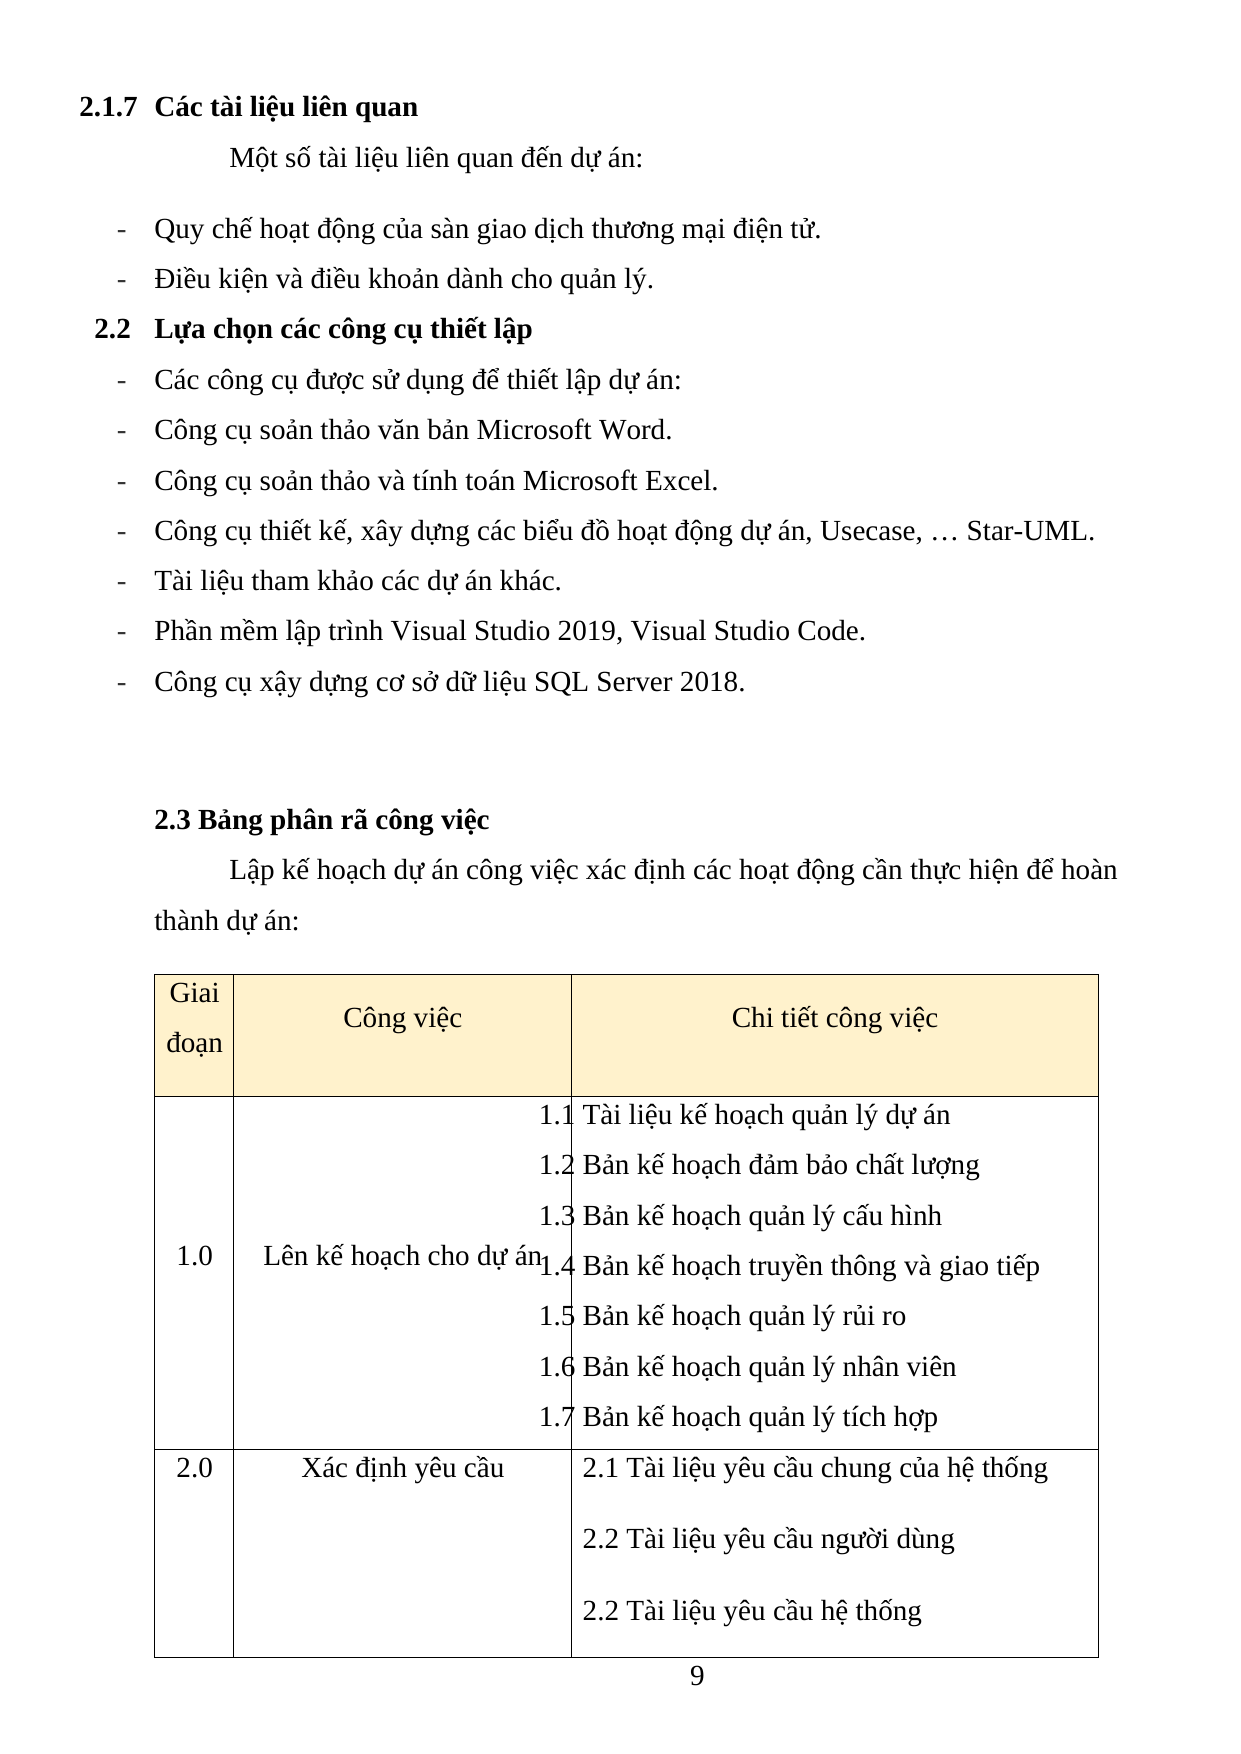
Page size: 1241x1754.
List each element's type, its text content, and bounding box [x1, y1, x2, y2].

text Một số tài liệu liên quan đến dự án: [154, 140, 1122, 173]
table_header Giai đoạn [155, 975, 233, 1096]
list Công cụ soản thảo văn bản Microsoft Word. [117, 412, 1122, 446]
text Lập kế hoạch dự án công việc xác định các hoạt động cần thực hiện để hoàn thành dự án: [154, 852, 1122, 936]
subtitle 2.3 Bảng phân rã công việc [154, 802, 1240, 836]
table_cell 2.0 [155, 1450, 233, 1657]
list Phần mềm lập trình Visual Studio 2019, Visual Studio Code. [117, 613, 1122, 647]
table_cell Lên kế hoạch cho dự án [234, 1097, 571, 1449]
table_cell Tài liệu kế hoạch quản lý dự án Bản kế hoạch đảm bảo chất lượng Bản kế hoạch quản lý cấu hình Bản kế hoạch truyền thông và giao tiếp Bản kế hoạch quản lý rủi ro Bản kế hoạch quản lý nhân viên Bản kế hoạch quản lý tích hợp [572, 1097, 1098, 1449]
list Các công cụ được sử dụng để thiết lập dự án: [117, 362, 1122, 396]
table_cell 1.0 [155, 1097, 233, 1449]
list Quy chế hoạt động của sàn giao dịch thương mại điện tử. [117, 211, 1122, 244]
list Công cụ thiết kế, xây dựng các biểu đồ hoạt động dự án, Usecase, … Star-UML. [117, 513, 1122, 546]
list Công cụ xậy dựng cơ sở dữ liệu SQL Server 2018. [117, 664, 1122, 697]
list Lựa chọn các công cụ thiết lập [94, 312, 1122, 345]
list Tài liệu tham khảo các dự án khác. [117, 563, 1122, 597]
subtitle Các tài liệu liên quan [79, 89, 1122, 123]
list Điều kiện và điều khoản dành cho quản lý. [117, 261, 1122, 295]
table_header Công việc [234, 975, 571, 1096]
table_cell Xác định yêu cầu [234, 1450, 571, 1657]
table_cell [572, 1450, 1098, 1657]
table_header Chi tiết công việc [572, 975, 1098, 1096]
list Công cụ soản thảo và tính toán Microsoft Excel. [117, 463, 1122, 496]
